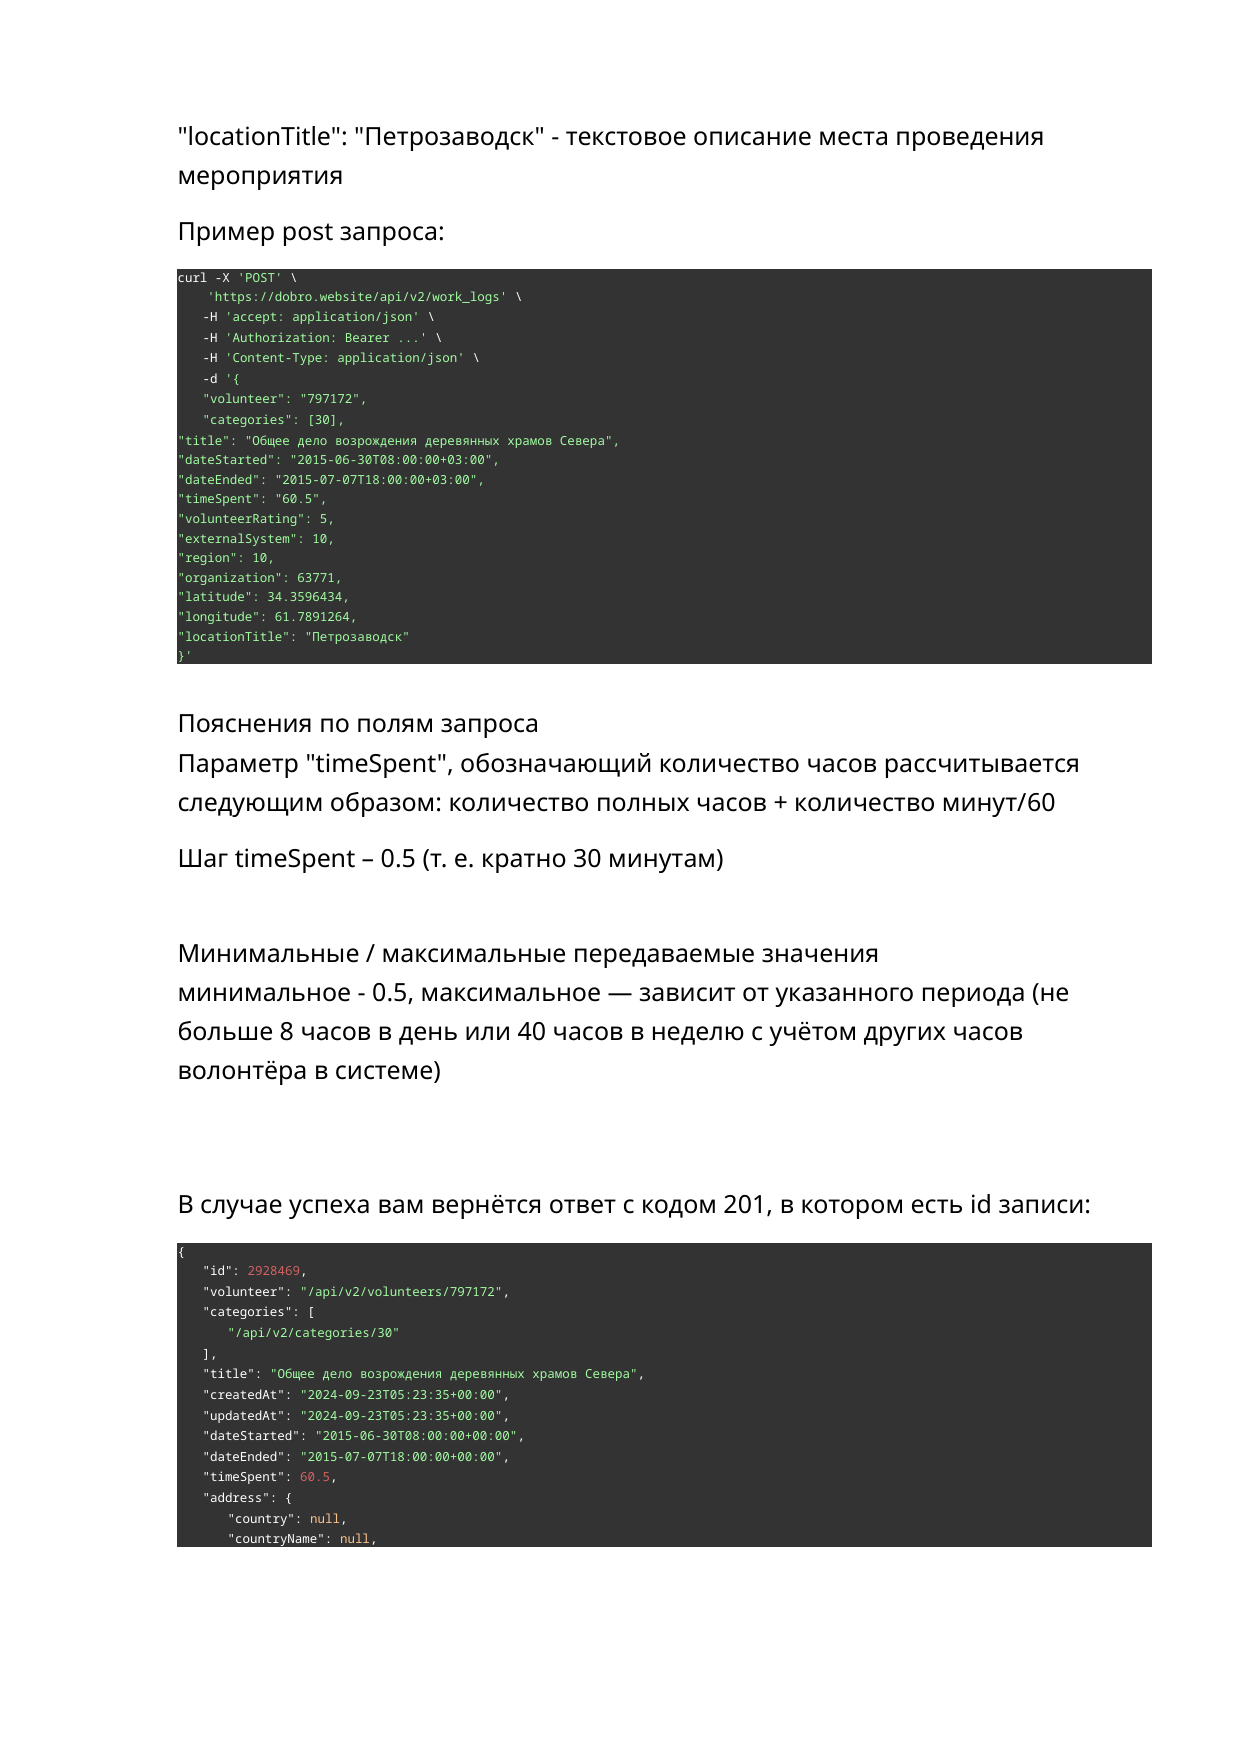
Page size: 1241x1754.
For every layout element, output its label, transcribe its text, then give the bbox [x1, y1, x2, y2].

text "volunteer": "797172", [177, 391, 1152, 408]
text "createdAt": "2024-09-23T05:23:35+00:00", [177, 1386, 1152, 1403]
text Пример post запроса: [177, 213, 1152, 247]
text "categories": [30], [177, 411, 1152, 428]
text "timeSpent": 60.5, [177, 1468, 1152, 1486]
text -d '{ [177, 370, 1152, 387]
text "volunteerRating": 5, [177, 510, 1152, 527]
text "title": "Общее дело возрождения деревянных храмов Севера", [177, 432, 1152, 449]
text В случае успеха вам вернётся ответ с кодом 201, в котором есть id записи: [177, 1187, 1152, 1221]
text }' [177, 647, 1152, 664]
text "address": { [177, 1489, 1152, 1506]
text Минимальные / максимальные передаваемые значения минимальное - 0.5, максимальное — зависит от указанного периода (не больше 8 часов в день или 40 часов в неделю с учётом других часов волонтёра в системе) [177, 896, 1152, 1165]
text "country": null, [177, 1510, 1152, 1527]
text "locationTitle": "Петрозаводск" [177, 628, 1152, 645]
text "region": 10, [177, 549, 1152, 566]
text curl -X 'POST' \ [177, 269, 1152, 286]
text "updatedAt": "2024-09-23T05:23:35+00:00", [177, 1407, 1152, 1424]
text "title": "Общее дело возрождения деревянных храмов Севера", [177, 1365, 1152, 1382]
text "dateStarted": "2015-06-30T08:00:00+03:00", [177, 451, 1152, 468]
text "longitude": 61.7891264, [177, 608, 1152, 625]
text "organization": 63771, [177, 569, 1152, 586]
text "categories": [ [177, 1303, 1152, 1321]
text Пояснения по полям запроса Параметр "timeSpent", обозначающий количество часов рассчитывается следующим образом: количество полных часов + количество минут/60 [177, 667, 1152, 818]
text -H 'Content-Type: application/json' \ [177, 349, 1152, 366]
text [177, 118, 1152, 191]
text "/api/v2/categories/30" [177, 1324, 1152, 1341]
text "dateEnded": "2015-07-07T18:00:00+03:00", [177, 471, 1152, 488]
text "id": 2928469, [177, 1262, 1152, 1279]
text -H 'accept: application/json' \ [177, 308, 1152, 325]
text "countryName": null, [177, 1530, 1152, 1547]
text "dateEnded": "2015-07-07T18:00:00+00:00", [177, 1448, 1152, 1465]
text "externalSystem": 10, [177, 530, 1152, 547]
text { [177, 1243, 1152, 1260]
text "timeSpent": "60.5", [177, 491, 1152, 508]
text "dateStarted": "2015-06-30T08:00:00+00:00", [177, 1427, 1152, 1444]
text "volunteer": "/api/v2/volunteers/797172", [177, 1283, 1152, 1300]
text Шаг timeSpent – 0.5 (т. е. кратно 30 минутам) [177, 840, 1152, 874]
text ], [177, 1345, 1152, 1362]
text 'https://dobro.website/api/v2/work_logs' \ [177, 288, 1152, 306]
text -H 'Authorization: Bearer ...' \ [177, 329, 1152, 346]
text "latitude": 34.3596434, [177, 588, 1152, 606]
